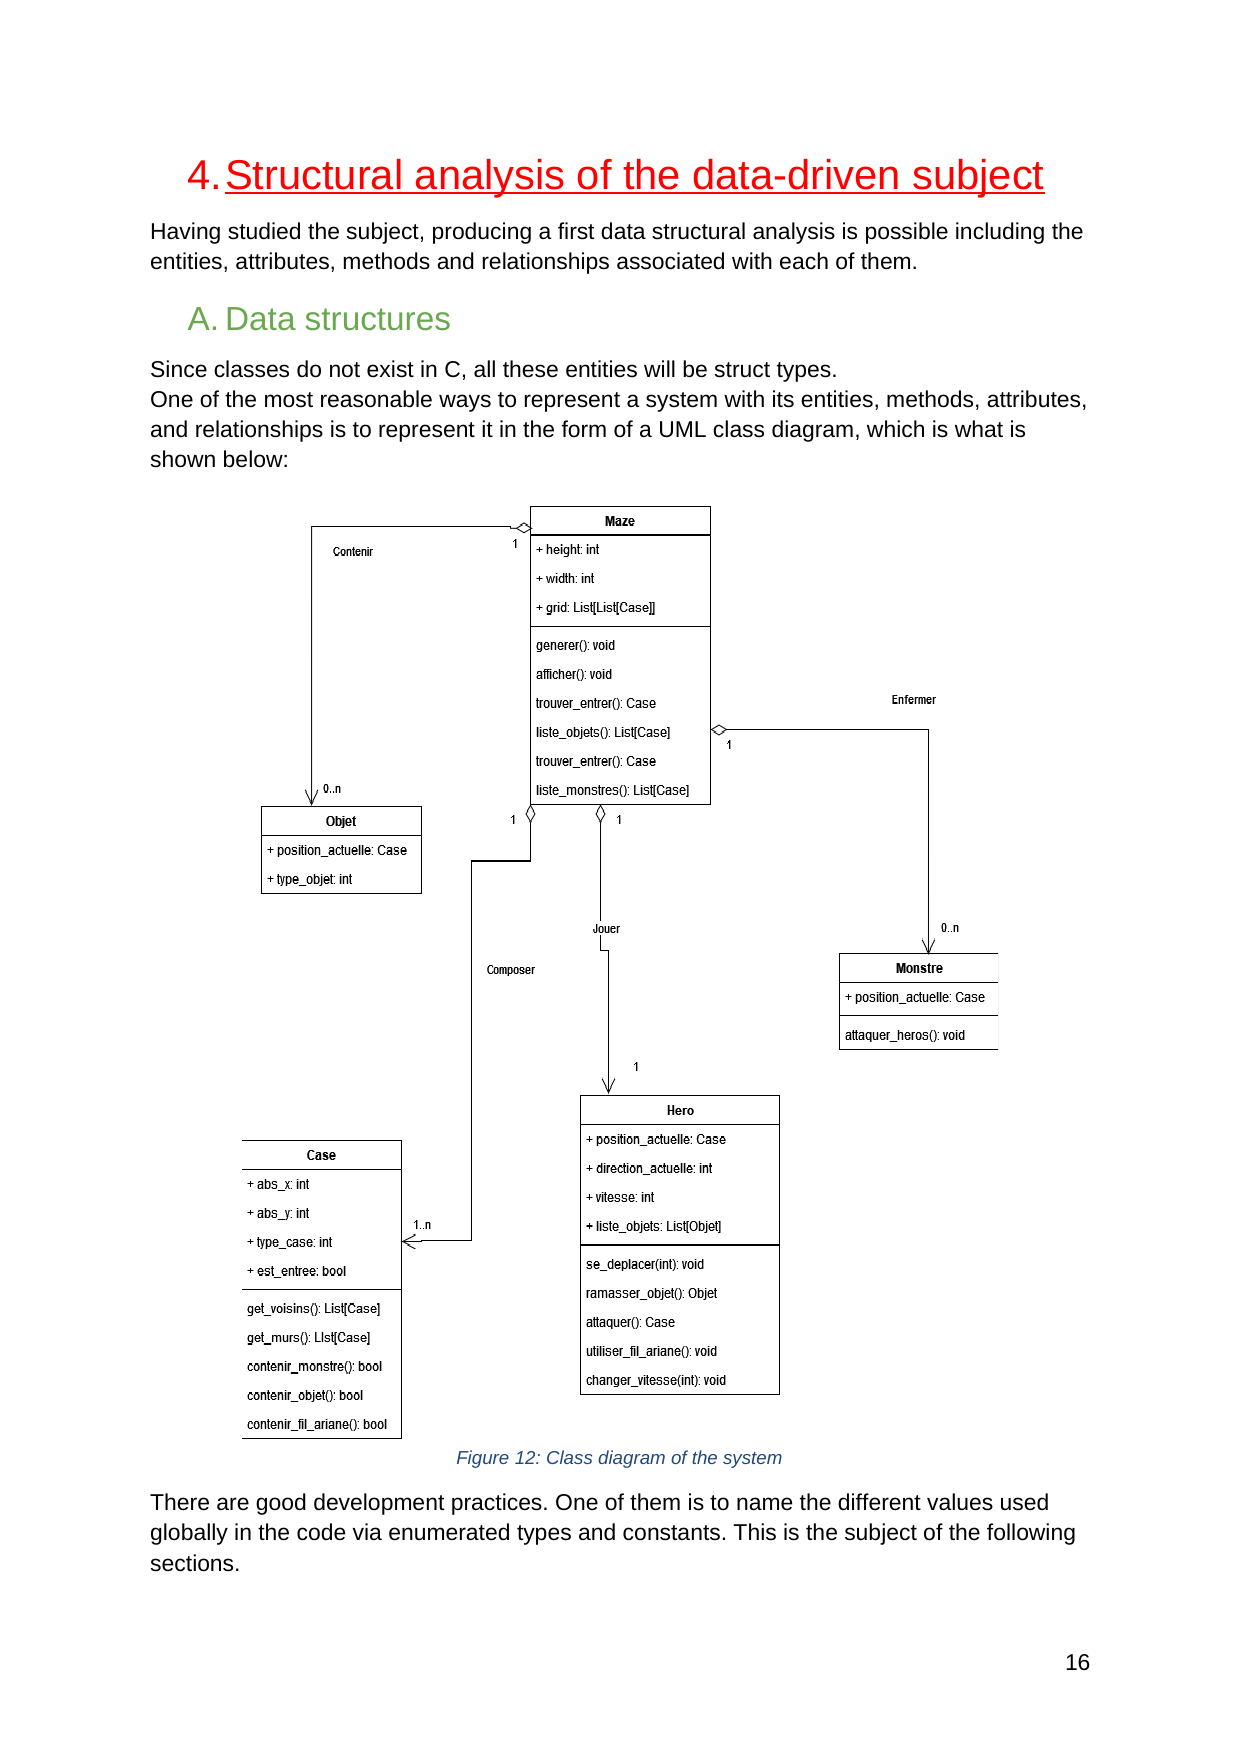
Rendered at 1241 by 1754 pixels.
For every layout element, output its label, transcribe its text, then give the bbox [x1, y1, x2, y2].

picture [242, 506, 999, 1443]
text There are good development practices. One of them is to name the different values used globally in the code via enumerated types and constants. This is the subject of the following sections. [150, 1489, 1090, 1576]
text Since classes do not exist in C, all these entities will be struct types. [150, 356, 1090, 382]
text Having studied the subject, producing a first data structural analysis is possible including the entities, attributes, methods and relationships associated with each of them. [150, 218, 1090, 274]
subtitle Data structures [187, 299, 1090, 337]
subtitle Structural analysis of the data-driven subject [187, 150, 1090, 198]
text One of the most reasonable ways to represent a system with its entities, methods, attributes, and relationships is to represent it in the form of a UML class diagram, which is what is shown below: [150, 386, 1090, 472]
